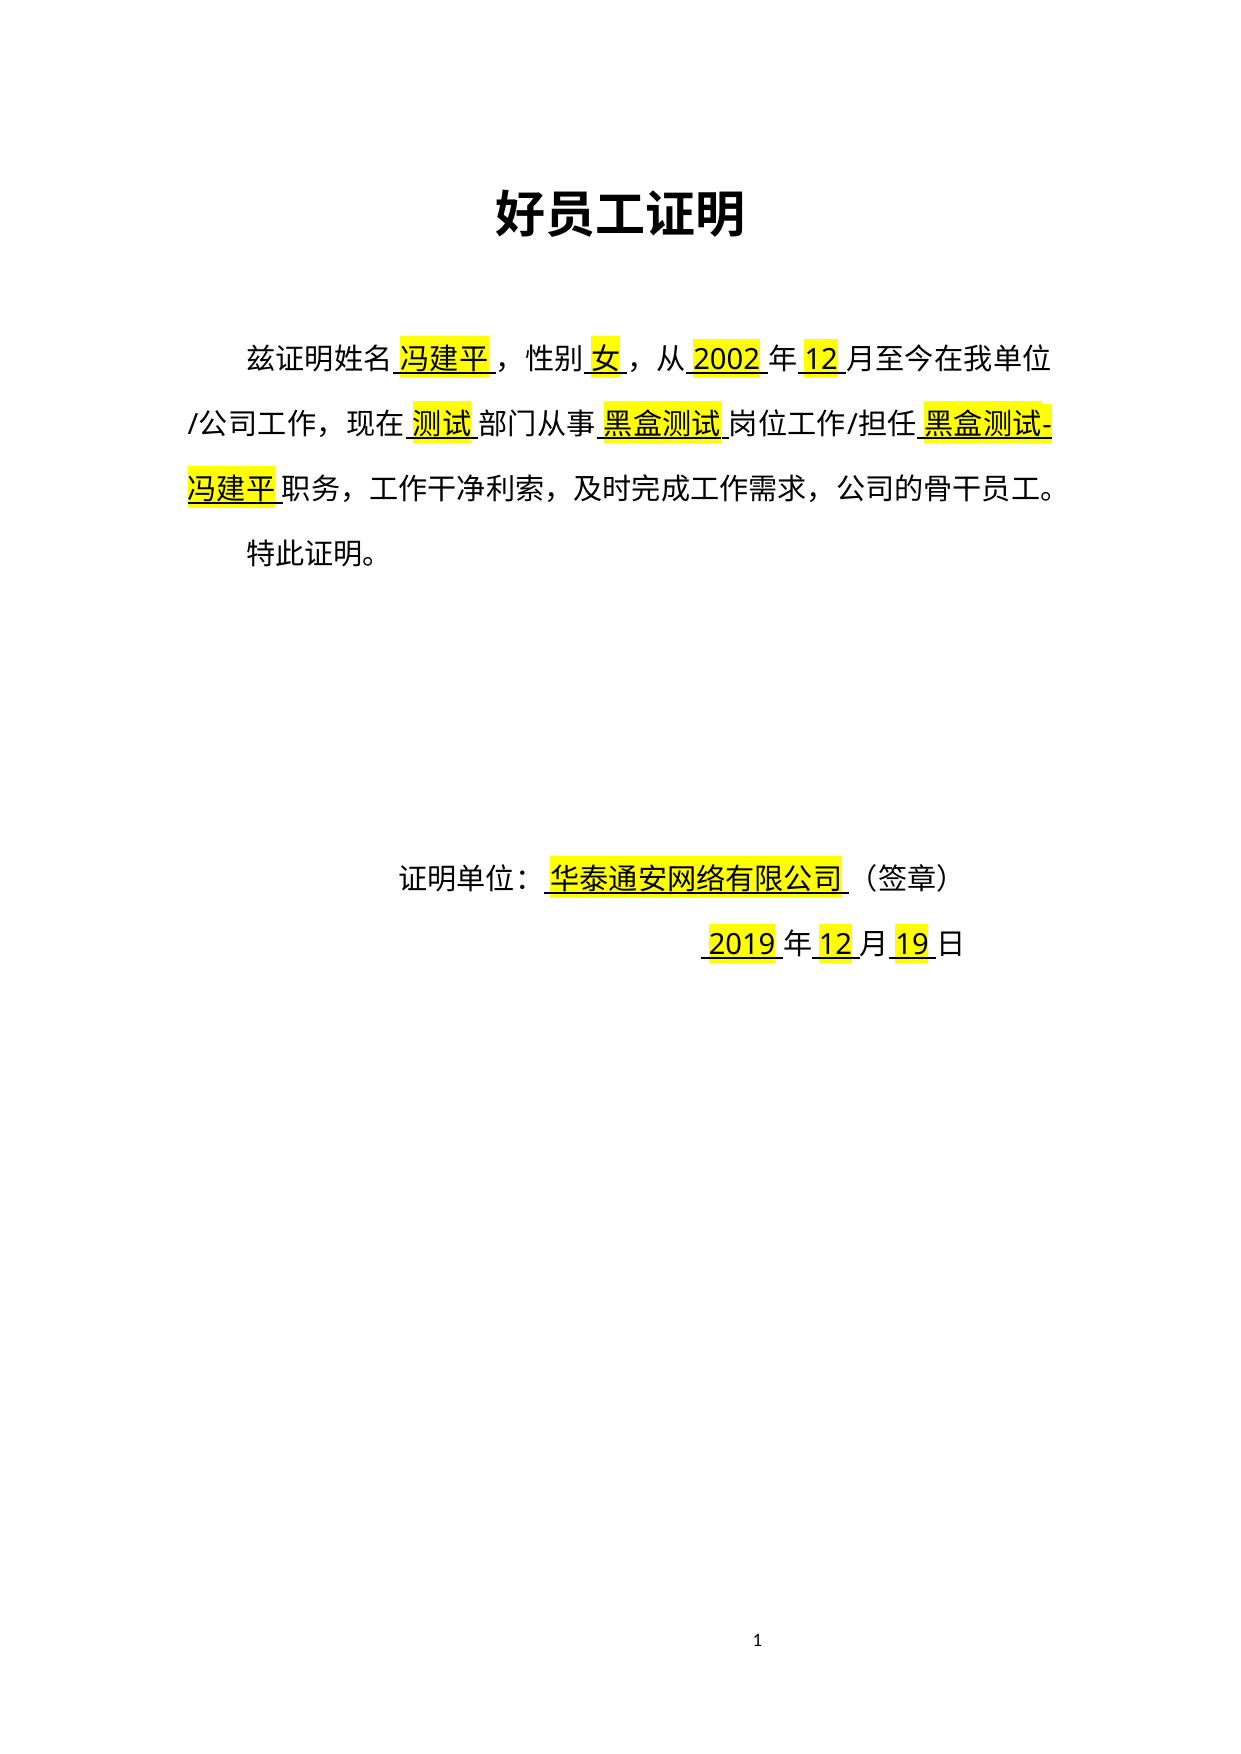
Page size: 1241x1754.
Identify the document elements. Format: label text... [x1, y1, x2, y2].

text 特此证明。 [187, 519, 1053, 584]
text 2019 年 12 月 19 日 [187, 909, 965, 974]
text 证明单位： 华泰通安网络有限公司 （签章） [187, 844, 965, 909]
text 兹证明姓名 冯建平 ，性别 女 ，从 2002 年 12 月至今在我单位/公司工作，现在 测试 部门从事 黑盒测试 岗位工作/担任 黑盒测试-冯建平 职务，工作干净利索，及时完成工作需求，公司的骨干员工。 [187, 324, 1053, 519]
text 好员工证明 [187, 162, 1053, 259]
